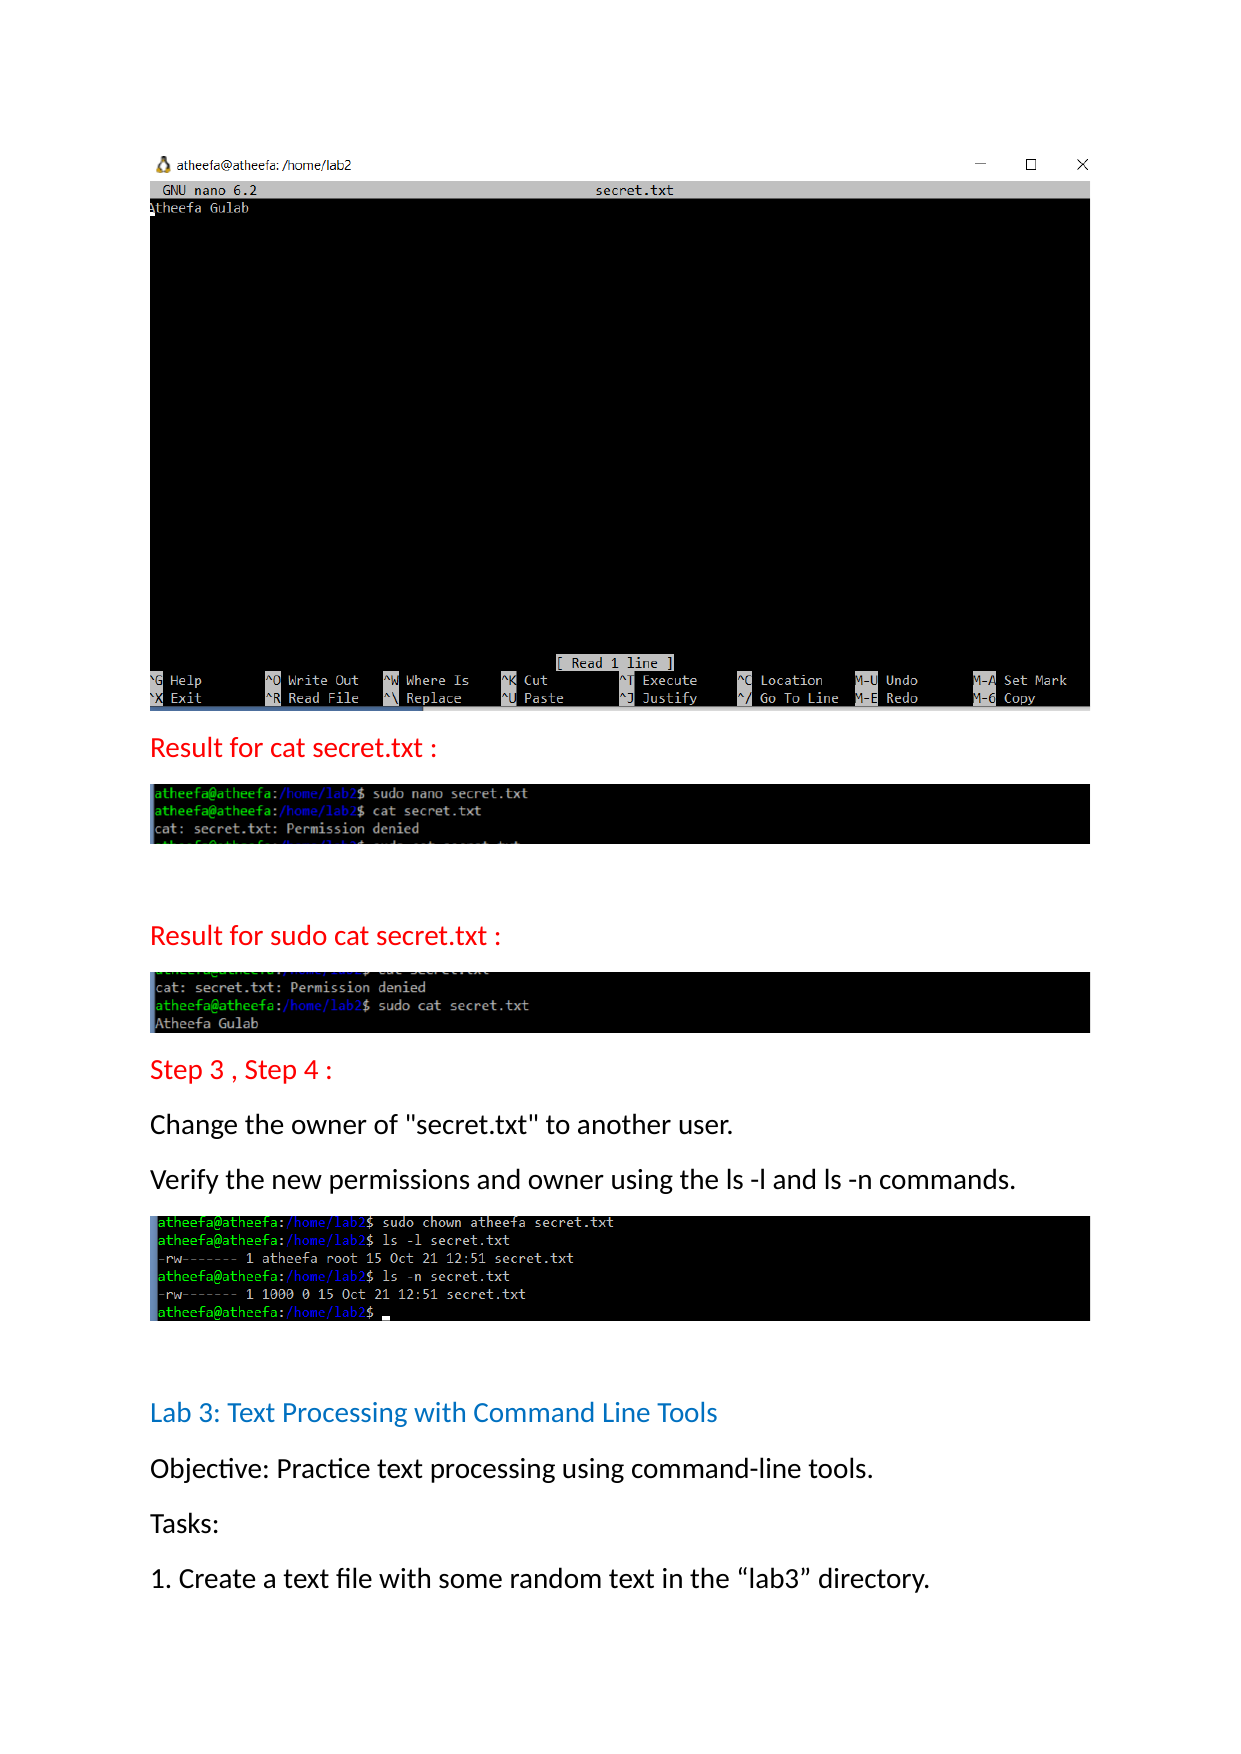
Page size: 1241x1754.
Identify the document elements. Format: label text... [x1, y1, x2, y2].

picture [150, 784, 1091, 844]
text Result for cat secret.txt : [150, 729, 1090, 765]
text Lab 3: Text Processing with Command Line Tools [150, 1394, 1090, 1430]
picture [150, 972, 1091, 1033]
text 1. Create a text file with some random text in the “lab3” directory. [150, 1560, 1090, 1596]
picture [150, 1216, 1091, 1321]
text Change the owner of "secret.txt" to another user. [150, 1106, 1090, 1142]
text Verify the new permissions and owner using the ls -l and ls -n commands. [150, 1161, 1090, 1197]
text Step 3 , Step 4 : [150, 1051, 1090, 1087]
text Objective: Practice text processing using command-line tools. [150, 1450, 1090, 1485]
text Tasks: [150, 1505, 1090, 1540]
text Result for sudo cat secret.txt : [150, 917, 1090, 953]
picture [150, 150, 1091, 711]
